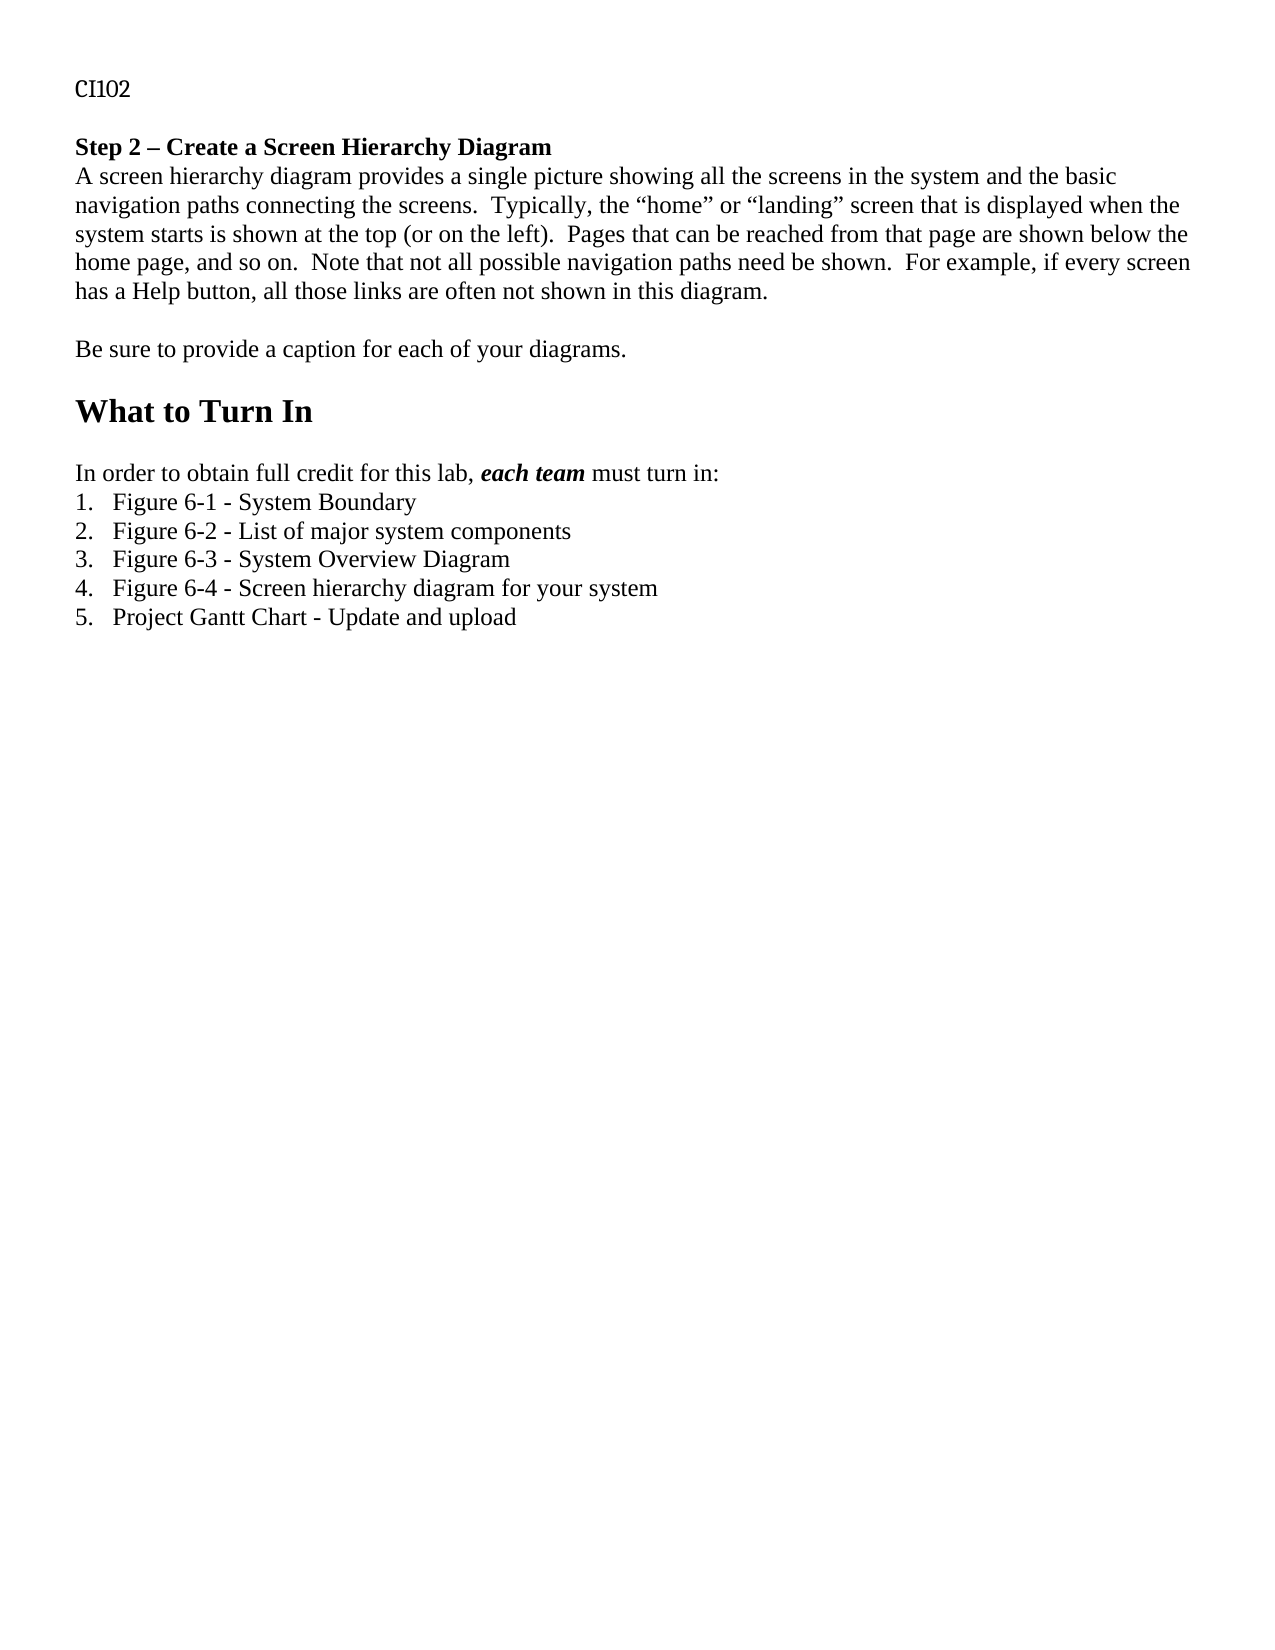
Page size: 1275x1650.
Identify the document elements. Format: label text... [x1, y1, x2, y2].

list Figure 6-4 - Screen hierarchy diagram for your system [75, 573, 1200, 602]
text Be sure to provide a caption for each of your diagrams. [75, 334, 1200, 362]
text In order to obtain full credit for this lab, each team must turn in: [75, 458, 1200, 487]
list Project Gantt Chart - Update and upload [75, 602, 1200, 631]
text What to Turn In [75, 391, 1200, 429]
list Figure 6-3 - System Overview Diagram [75, 544, 1200, 573]
list Figure 6-2 - List of major system components [75, 516, 1200, 544]
list Figure 6-1 - System Boundary [75, 487, 1200, 516]
text A screen hierarchy diagram provides a single picture showing all the screens in the system and the basic navigation paths connecting the screens. Typically, the “home” or “landing” screen that is displayed when the system starts is shown at the top (or on the left). Pages that can be reached from that page are shown below the home page, and so on. Note that not all possible navigation paths need be shown. For example, if every screen has a Help button, all those links are often not shown in this diagram. [75, 161, 1200, 305]
text Step 2 – Create a Screen Hierarchy Diagram [75, 132, 1200, 161]
